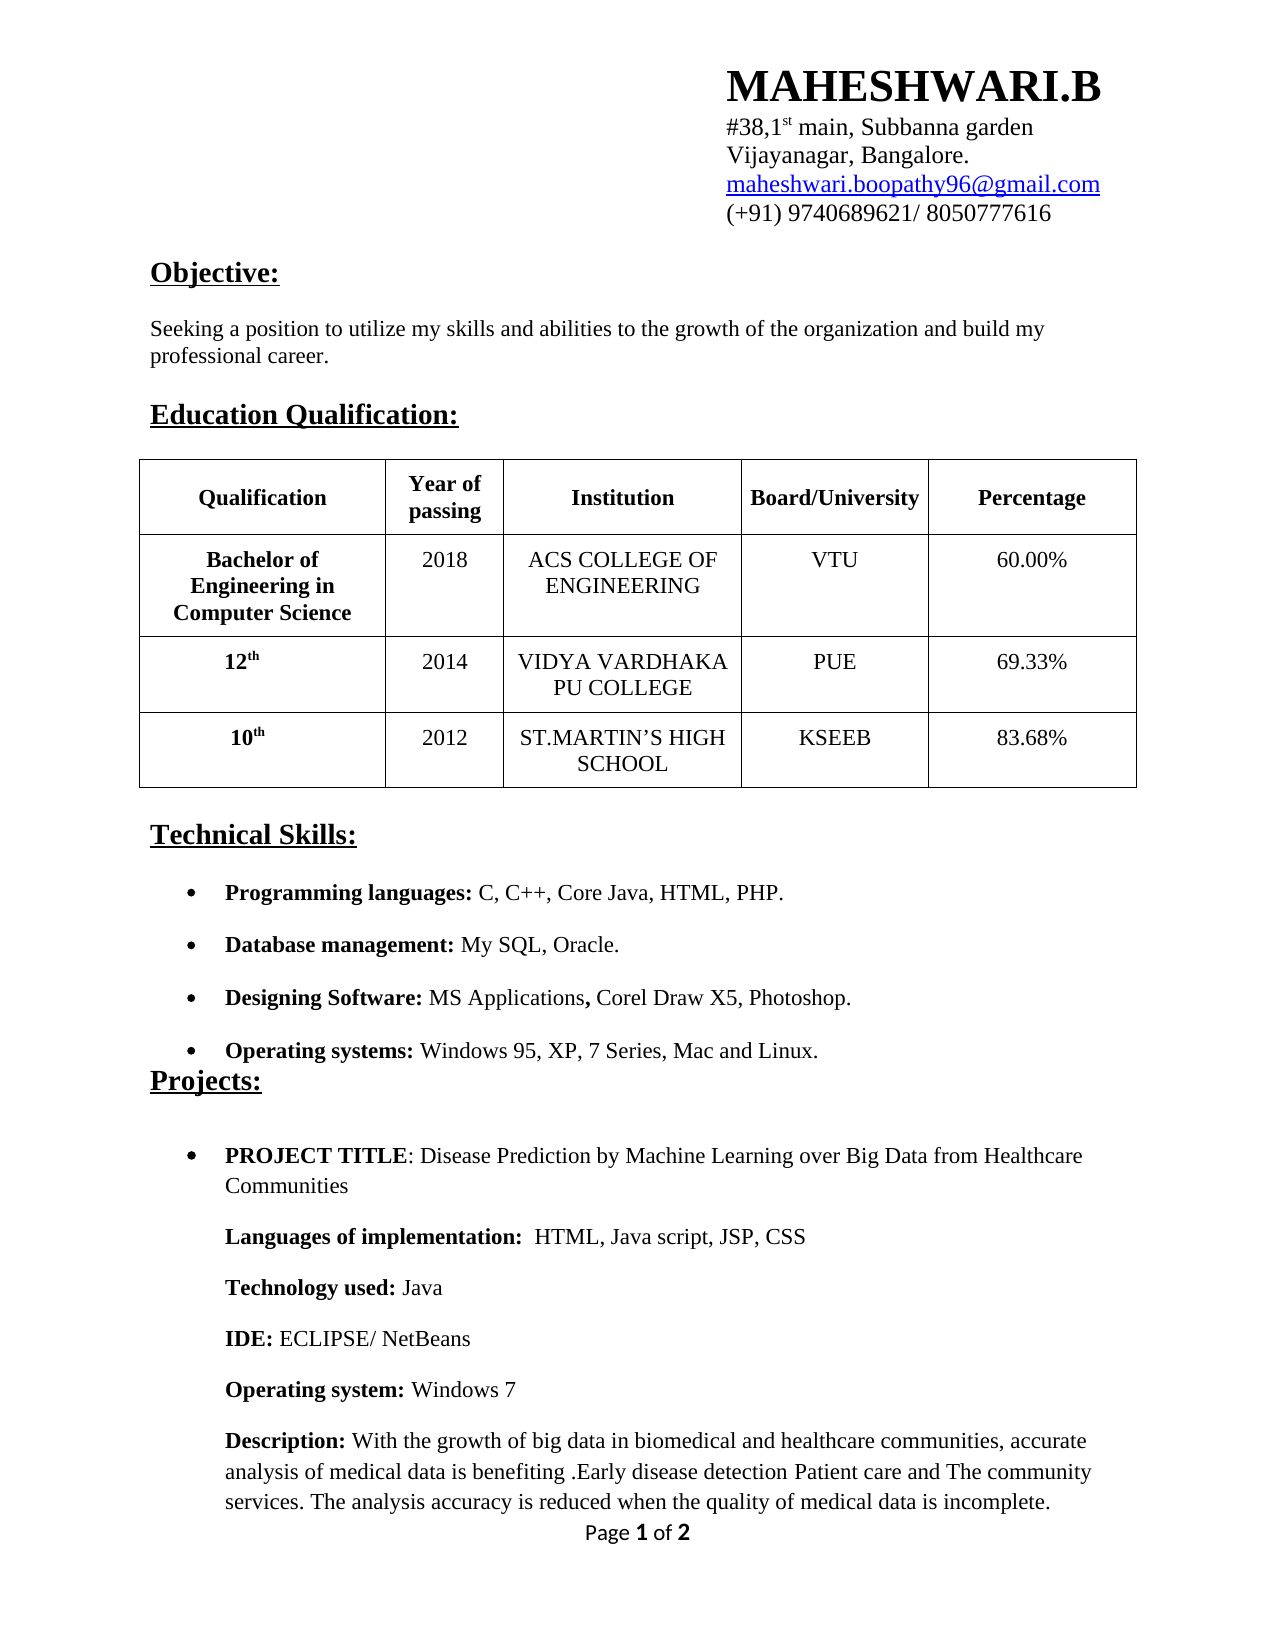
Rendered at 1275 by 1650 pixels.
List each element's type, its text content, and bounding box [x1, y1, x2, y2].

table_cell 83.68% [929, 713, 1136, 787]
text Description: With the growth of big data in biomedical and healthcare communities, accurate analysis of medical data is benefiting .Early disease detection Patient care and The community services. The analysis accuracy is reduced when the quality of medical data is incomplete. [225, 1428, 1125, 1514]
table_cell VTU [742, 535, 928, 636]
table_cell 2018 [386, 535, 503, 636]
text Vijayanagar, Bangalore. [726, 141, 1125, 169]
text Languages of implementation: HTML, Java script, JSP, CSS [225, 1223, 1125, 1250]
list Database management: My SQL, Oracle. [187, 931, 1125, 958]
text (+91) 9740689621/ 8050777616 [726, 198, 1125, 227]
table_cell 60.00% [929, 535, 1136, 636]
text Seeking a position to utilize my skills and abilities to the growth of the organization and build my [150, 315, 1125, 342]
list Designing Software: MS Applications, Corel Draw X5, Photoshop. [187, 984, 1125, 1010]
table_header Qualification [140, 460, 385, 534]
table_cell PUE [742, 637, 928, 712]
text Objective: [150, 256, 1125, 289]
list Operating systems: Windows 95, XP, 7 Series, Mac and Linux. [187, 1037, 1125, 1063]
list Programming languages: C, C++, Core Java, HTML, PHP. [187, 879, 1125, 905]
table_cell ACS COLLEGE OF ENGINEERING [504, 535, 741, 636]
table_cell Bachelor of Engineering in Computer Science [140, 535, 385, 636]
table_header Year of passing [386, 460, 503, 534]
table_header Board/University [742, 460, 928, 534]
list PROJECT TITLE: Disease Prediction by Machine Learning over Big Data from Healthcare Communities [187, 1142, 1125, 1199]
table_header Percentage [929, 460, 1136, 534]
table_cell 2014 [386, 637, 503, 712]
table_cell 12th [140, 637, 385, 712]
table_cell VIDYA VARDHAKA PU COLLEGE [504, 637, 741, 712]
table_cell ST.MARTIN’S HIGH SCHOOL [504, 713, 741, 787]
text professional career. [150, 342, 1125, 368]
text Operating system: Windows 7 [225, 1377, 1125, 1403]
text MAHESHWARI.B [726, 59, 1125, 112]
text Education Qualification: [150, 397, 1125, 458]
table_cell 10th [140, 713, 385, 787]
table_cell KSEEB [742, 713, 928, 787]
text IDE: ECLIPSE/ NetBeans [225, 1326, 1125, 1352]
text Projects: [150, 1063, 1125, 1097]
table_cell 2012 [386, 713, 503, 787]
table_cell 69.33% [929, 637, 1136, 712]
text maheshwari.boopathy96@gmail.com [726, 169, 1125, 198]
text Technical Skills: [150, 788, 1125, 879]
text Technology used: Java [225, 1274, 1125, 1301]
text #38,1st main, Subbanna garden [726, 112, 1125, 141]
table_header Institution [504, 460, 741, 534]
